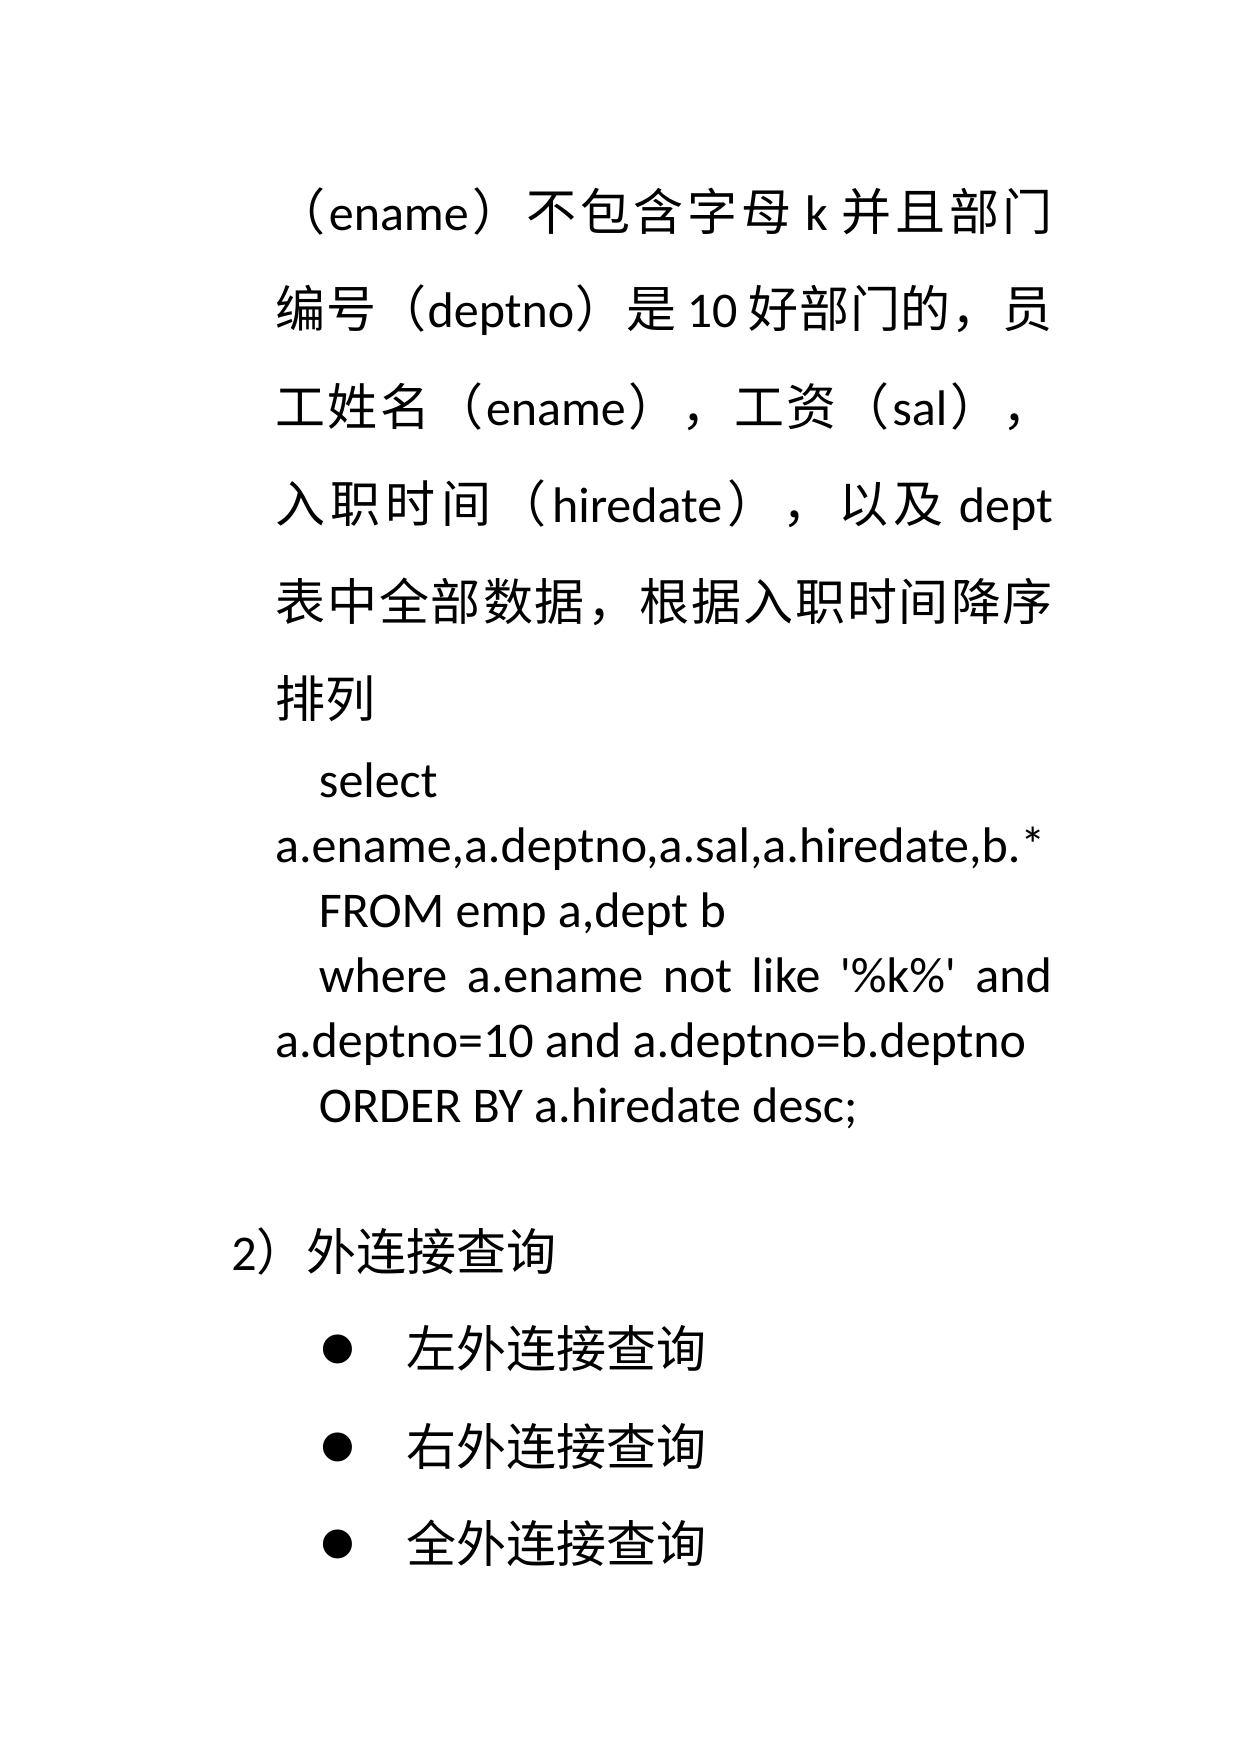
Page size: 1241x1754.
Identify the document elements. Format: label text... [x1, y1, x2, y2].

list 全外连接查询 [319, 1494, 1053, 1592]
list where a.ename not like '%k%' and a.deptno=10 and a.deptno=b.deptno [275, 942, 1053, 1072]
list select a.ename,a.deptno,a.sal,a.hiredate,b.* [275, 747, 1053, 877]
list FROM emp a,dept b [275, 877, 1053, 942]
list 外连接查询 [187, 1202, 1053, 1299]
list 左外连接查询 [319, 1299, 1053, 1397]
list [275, 162, 1053, 747]
list 右外连接查询 [319, 1397, 1053, 1494]
list ORDER BY a.hiredate desc; [275, 1072, 1053, 1137]
